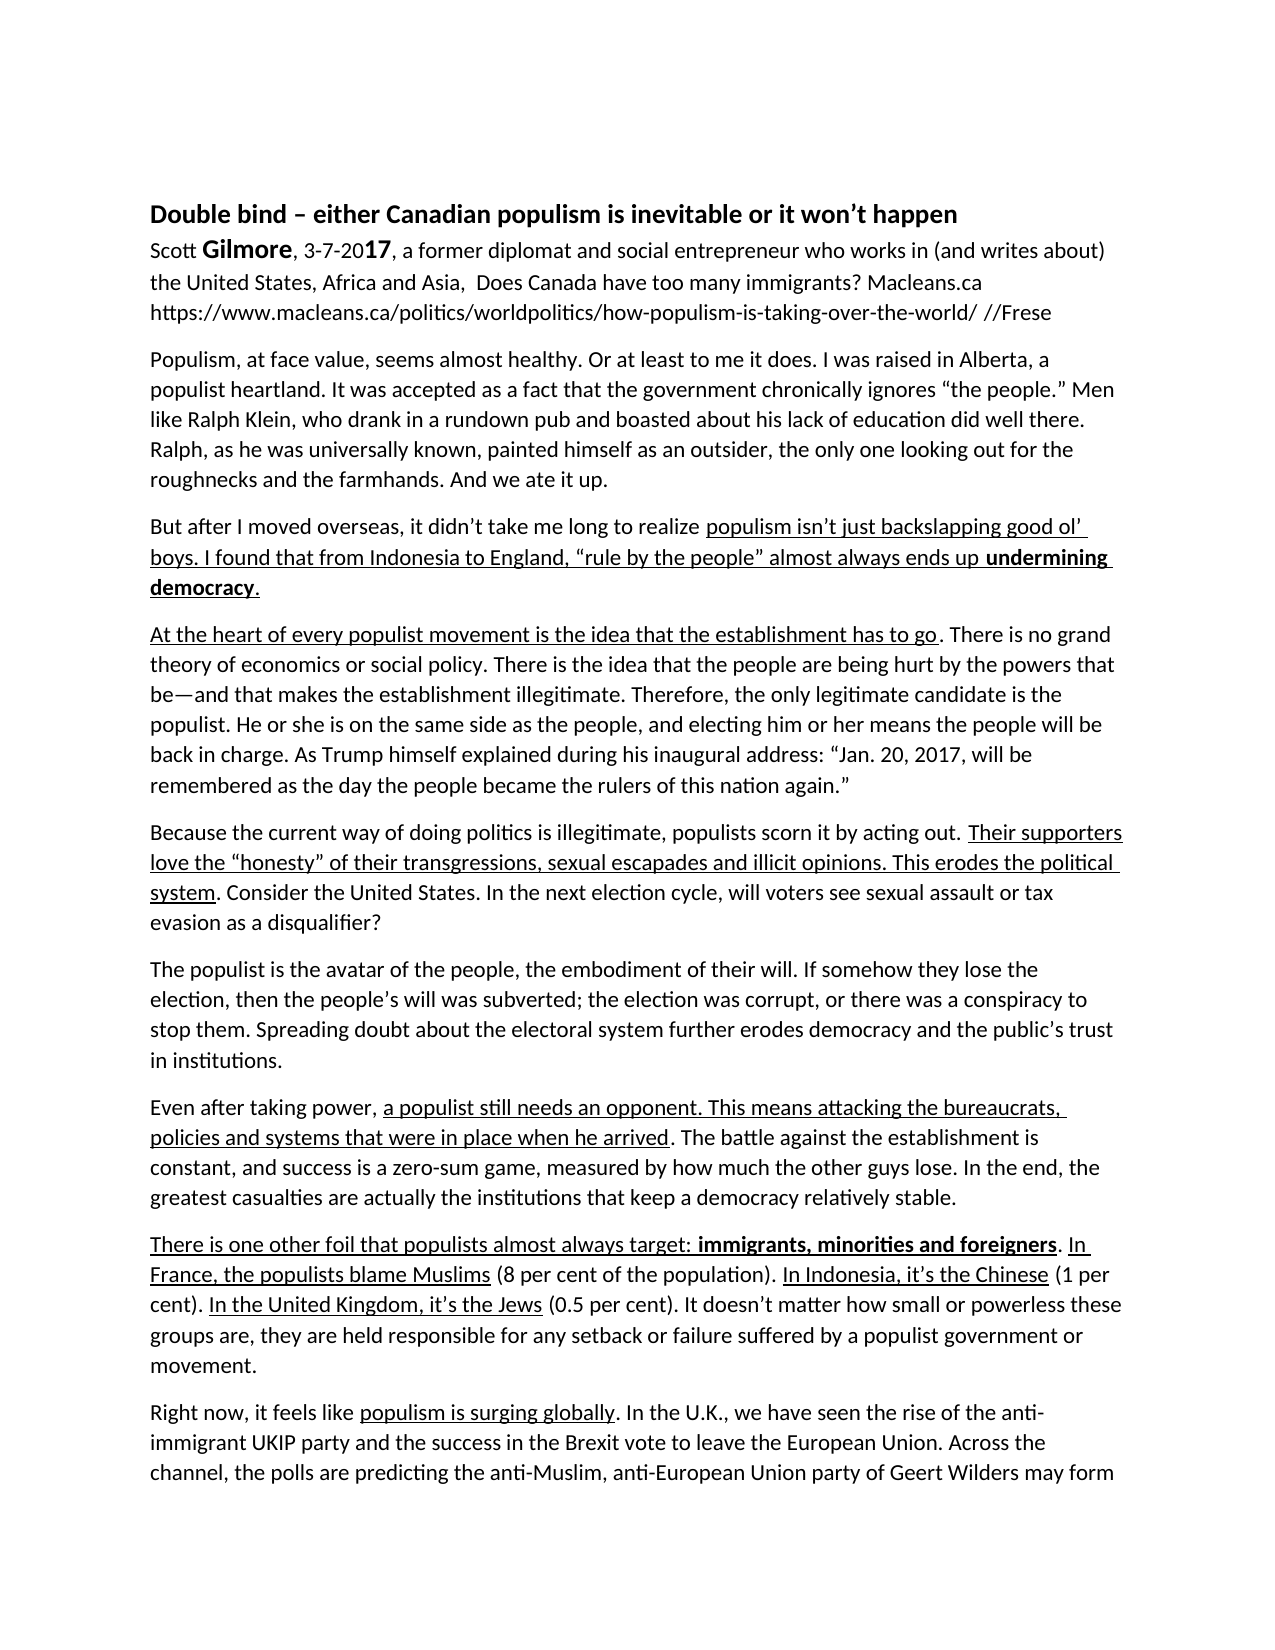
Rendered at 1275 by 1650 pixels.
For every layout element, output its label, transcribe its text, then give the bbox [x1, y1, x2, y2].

text Even after taking power, a populist still needs an opponent. This means attacking the bureaucrats, policies and systems that were in place when he arrived. The battle against the establishment is constant, and success is a zero-sum game, measured by how much the other guys lose. In the end, the greatest casualties are actually the institutions that keep a democracy relatively stable. [150, 1093, 1125, 1211]
text At the heart of every populist movement is the idea that the establishment has to go. There is no grand theory of economics or social policy. There is the idea that the people are being hurt by the powers that be—and that makes the establishment illegitimate. Therefore, the only legitimate candidate is the populist. He or she is on the same side as the people, and electing him or her means the people will be back in charge. As Trump himself explained during his inaugural address: “Jan. 20, 2017, will be remembered as the day the people became the rulers of this nation again.” [150, 620, 1125, 799]
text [150, 1398, 1125, 1486]
text There is one other foil that populists almost always target: immigrants, minorities and foreigners. In France, the populists blame Muslims (8 per cent of the population). In Indonesia, it’s the Chinese (1 per cent). In the United Kingdom, it’s the Jews (0.5 per cent). It doesn’t matter how small or powerless these groups are, they are held responsible for any setback or failure suffered by a populist government or movement. [150, 1230, 1125, 1379]
subtitle Double bind – either Canadian populism is inevitable or it won’t happen [150, 197, 1125, 230]
text Because the current way of doing politics is illegitimate, populists scorn it by acting out. Their supporters love the “honesty” of their transgressions, sexual escapades and illicit opinions. This erodes the political system. Consider the United States. In the next election cycle, will voters see sexual assault or tax evasion as a disqualiﬁer? [150, 818, 1125, 936]
text Scott Gilmore, 3-7-2017, a former diplomat and social entrepreneur who works in (and writes about) the United States, Africa and Asia, Does Canada have too many immigrants? Macleans.ca https://www.macleans.ca/politics/worldpolitics/how-populism-is-taking-over-the-world/ //Frese [150, 232, 1125, 326]
text Populism, at face value, seems almost healthy. Or at least to me it does. I was raised in Alberta, a populist heartland. It was accepted as a fact that the government chronically ignores “the people.” Men like Ralph Klein, who drank in a rundown pub and boasted about his lack of education did well there. Ralph, as he was universally known, painted himself as an outsider, the only one looking out for the roughnecks and the farmhands. And we ate it up. [150, 345, 1125, 494]
text But after I moved overseas, it didn’t take me long to realize populism isn’t just backslapping good ol’ boys. I found that from Indonesia to England, “rule by the people” almost always ends up undermining democracy. [150, 512, 1125, 601]
text The populist is the avatar of the people, the embodiment of their will. If somehow they lose the election, then the people’s will was subverted; the election was corrupt, or there was a conspiracy to stop them. Spreading doubt about the electoral system further erodes democracy and the public’s trust in institutions. [150, 955, 1125, 1074]
